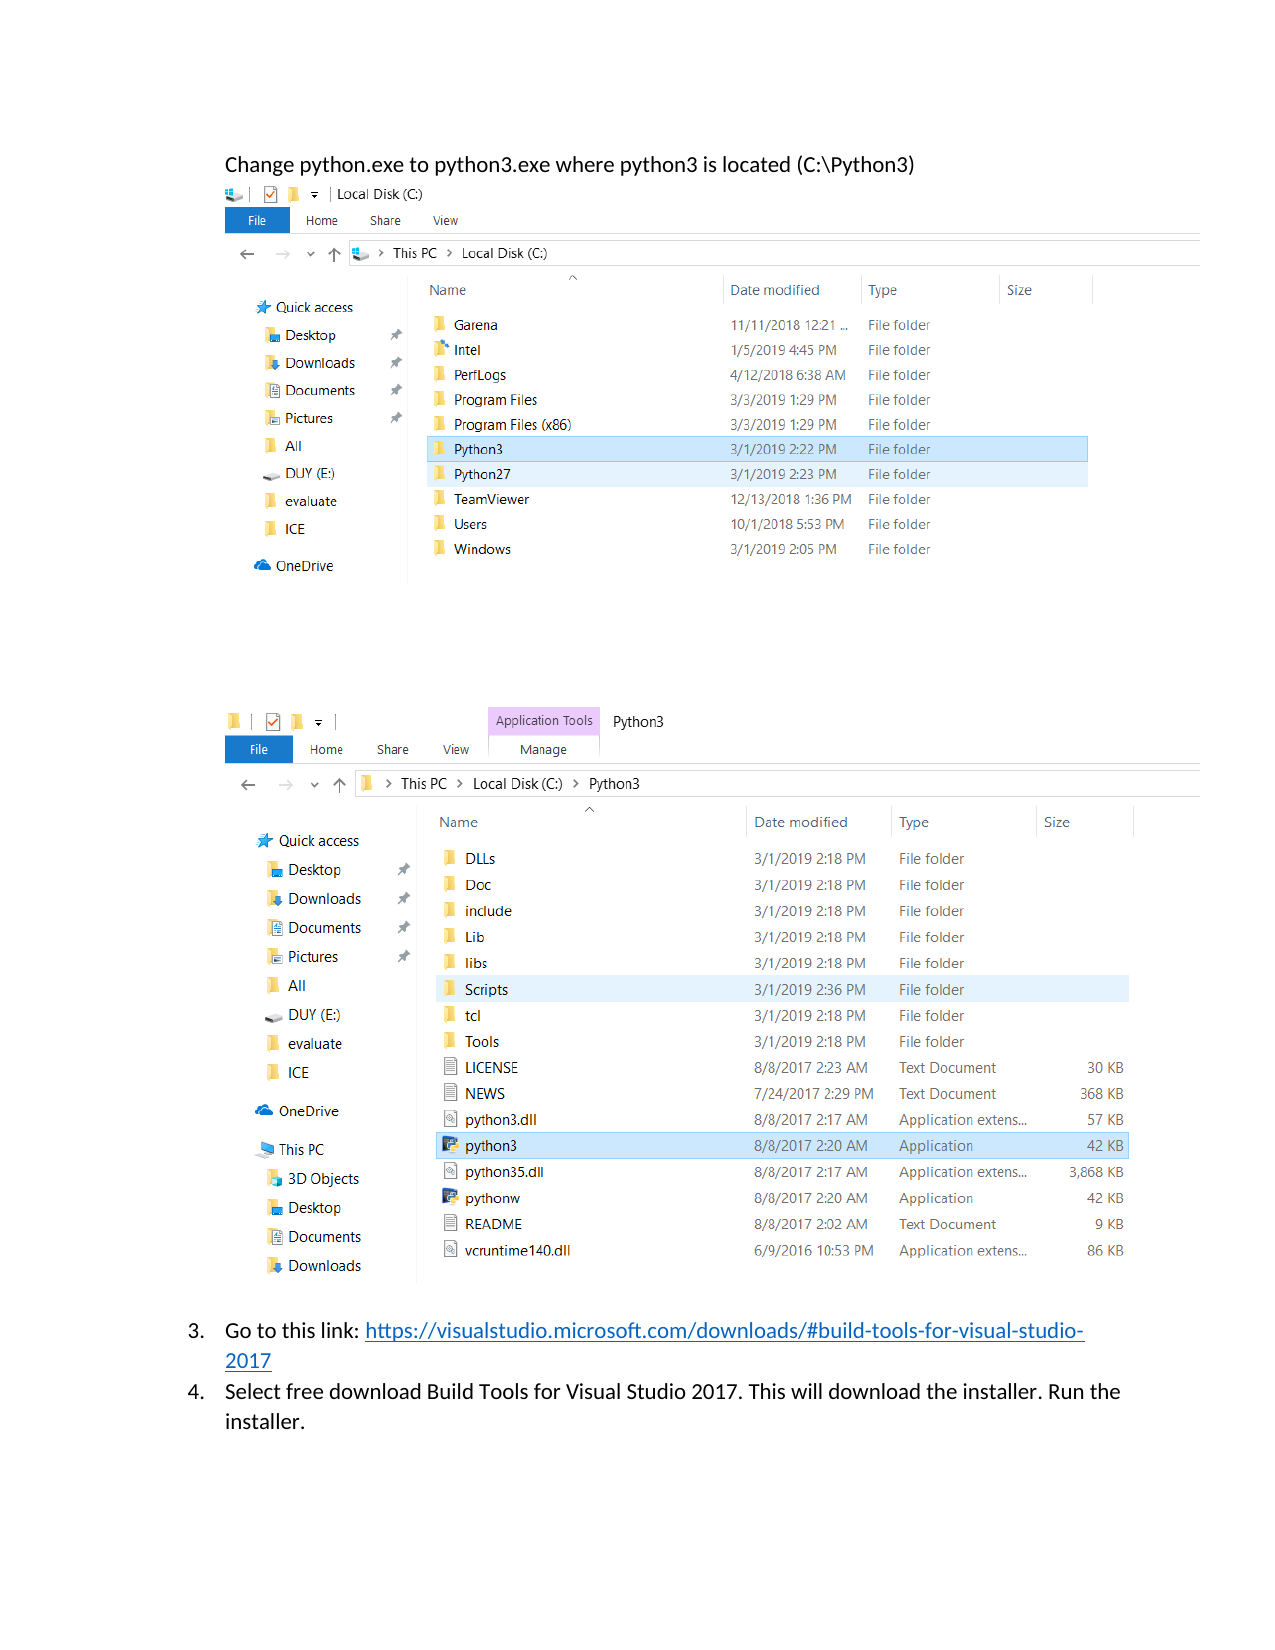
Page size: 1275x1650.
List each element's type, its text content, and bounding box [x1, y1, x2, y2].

picture [225, 707, 1200, 1284]
list Go to this link: https://visualstudio.microsoft.com/downloads/#build-tools-for-visual-studio-2017 [187, 1316, 1125, 1374]
list Change python.exe to python3.exe where python3 is located (C:\Python3) [225, 150, 1125, 178]
list Select free download Build Tools for Visual Studio 2017. This will download the installer. Run the installer. [187, 1377, 1125, 1435]
picture [225, 180, 1200, 585]
